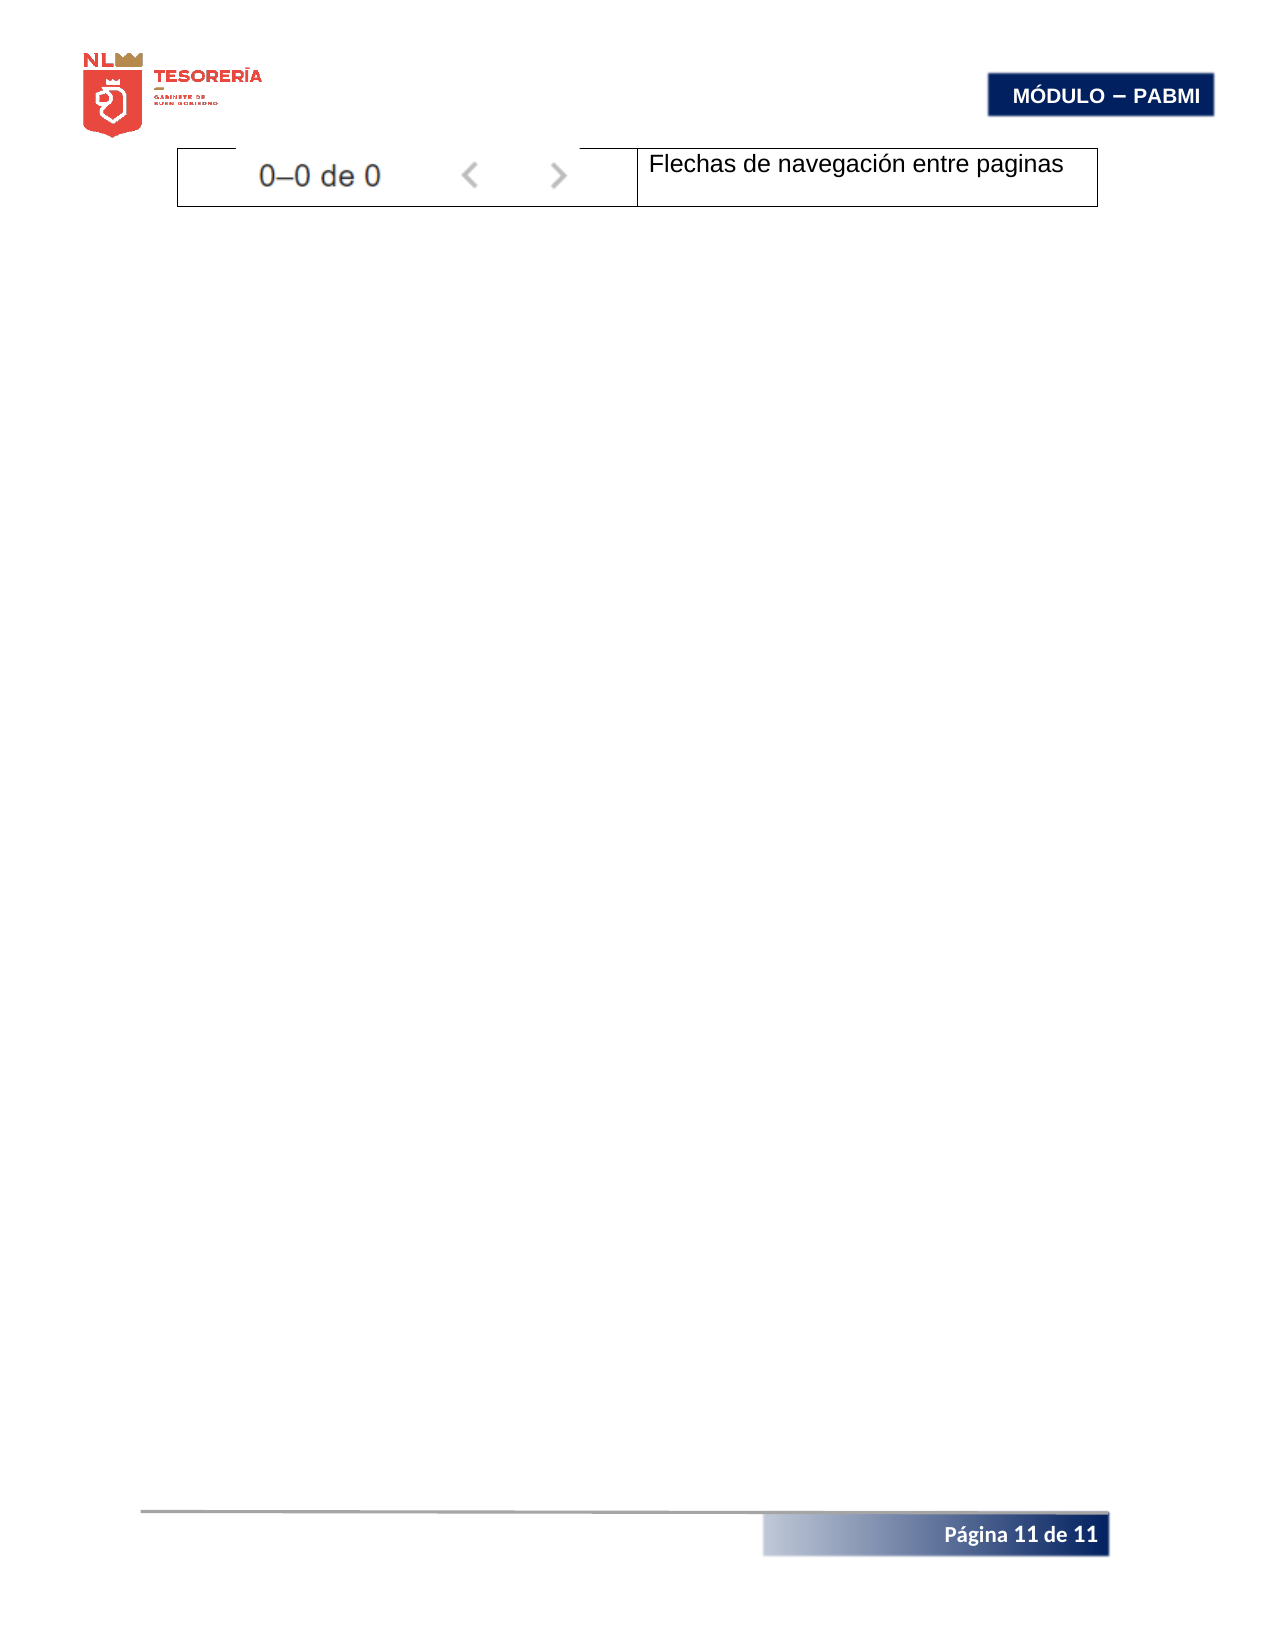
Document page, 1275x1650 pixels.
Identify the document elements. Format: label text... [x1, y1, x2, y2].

table_cell Flechas de navegación entre paginas [638, 149, 1097, 206]
picture [235, 148, 580, 203]
table_cell [178, 149, 637, 206]
picture [79, 43, 264, 140]
